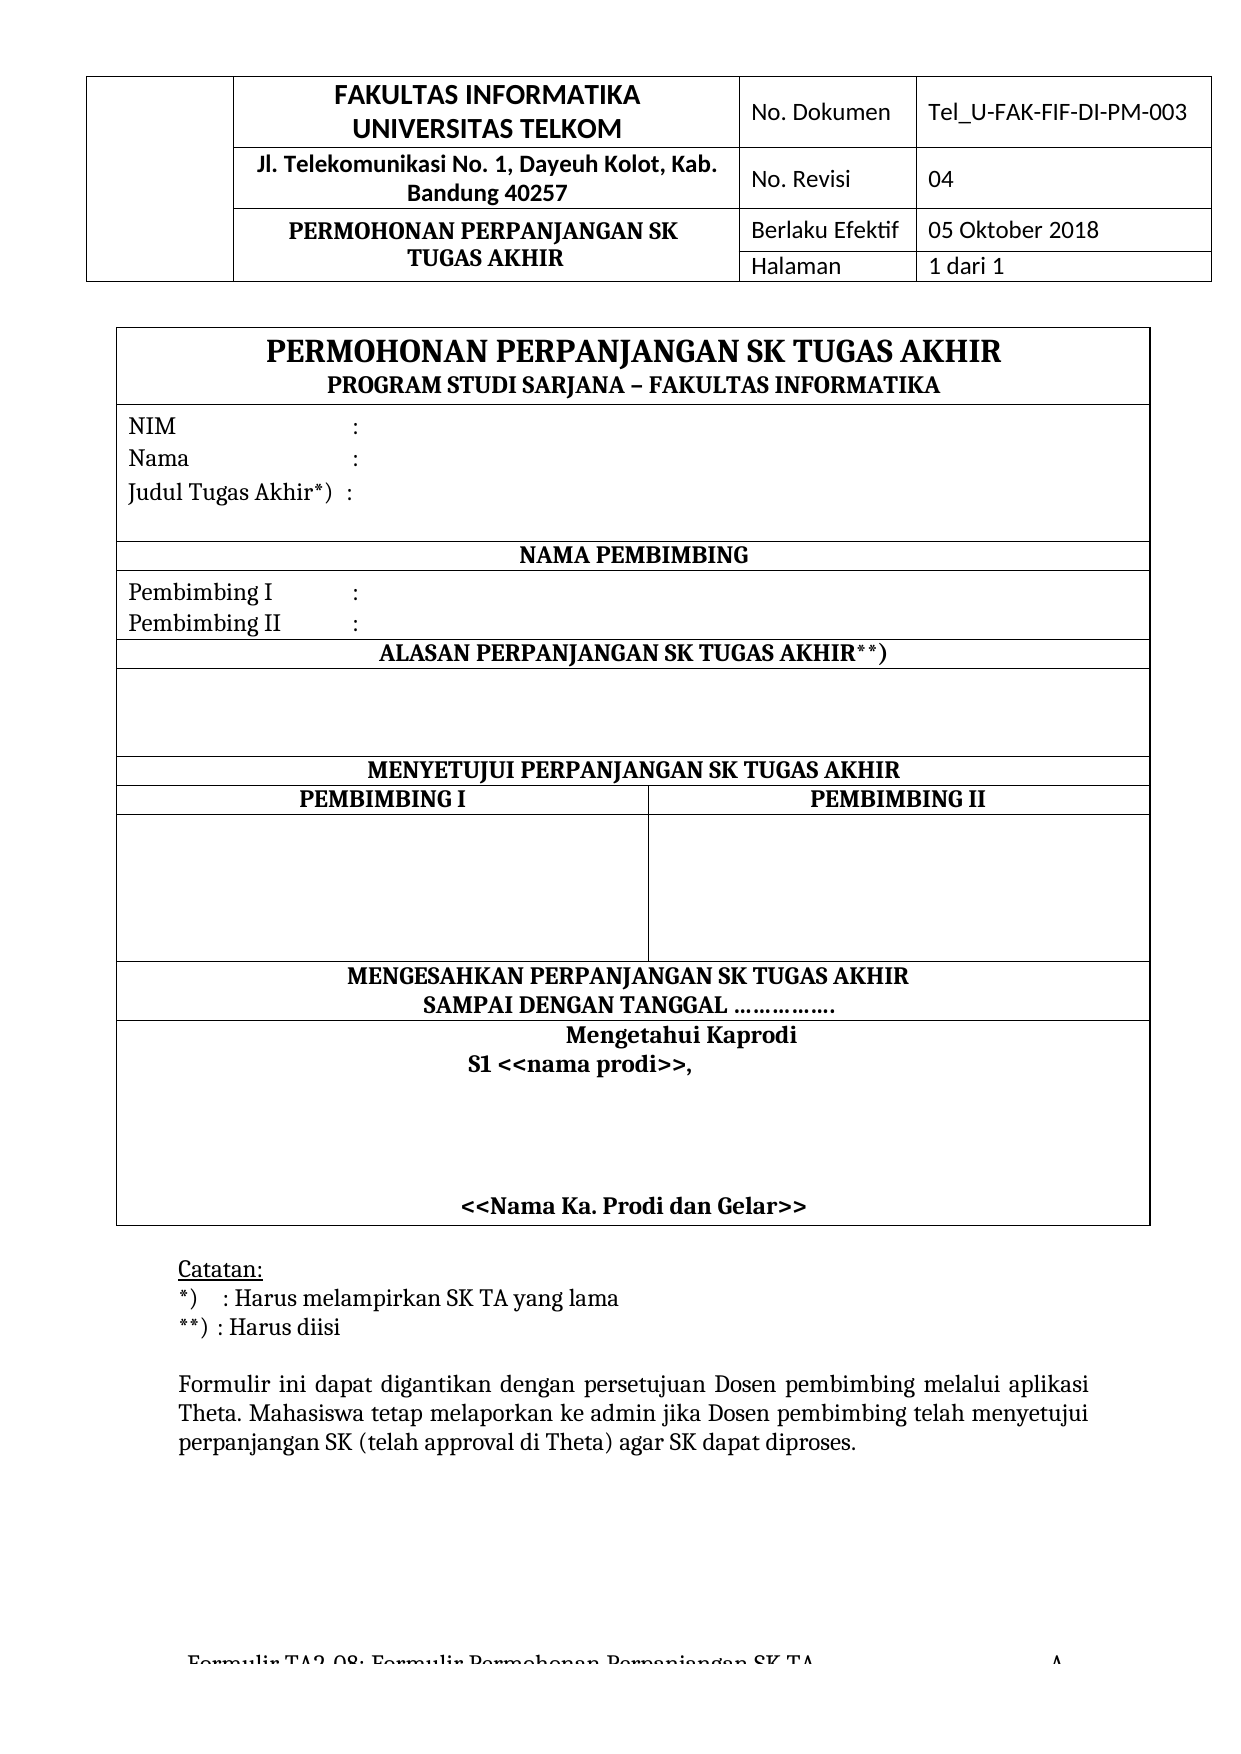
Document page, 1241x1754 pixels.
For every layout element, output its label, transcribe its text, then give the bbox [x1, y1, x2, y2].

table_header FAKULTAS INFORMATIKA UNIVERSITAS TELKOM [234, 77, 739, 147]
table_cell PEMBIMBING I [117, 786, 648, 814]
table_cell PERMOHONAN PERPANJANGAN SK TUGAS AKHIR [234, 209, 739, 281]
table_cell Berlaku Efektif [740, 209, 916, 251]
table_cell Pembimbing I : Pembimbing II : [117, 571, 1149, 639]
table_header [87, 77, 233, 281]
table_cell [117, 815, 648, 961]
text **) : Harus diisi [178, 1313, 1223, 1342]
text Formulir ini dapat digantikan dengan persetujuan Dosen pembimbing melalui aplikasi Theta. Mahasiswa tetap melaporkan ke admin jika Dosen pembimbing telah menyetujui perpanjangan SK (telah approval di Theta) agar SK dapat diproses. [178, 1370, 1089, 1457]
text *) : Harus melampirkan SK TA yang lama [178, 1284, 1223, 1313]
table_cell Jl. Telekomunikasi No. 1, Dayeuh Kolot, Kab. Bandung 40257 [234, 148, 739, 208]
table_cell ALASAN PERPANJANGAN SK TUGAS AKHIR**) [117, 640, 1149, 668]
table_cell NIM : Nama : Judul Tugas Akhir*) : [117, 405, 1149, 541]
table_header Tel_U-FAK-FIF-DI-PM-003 [917, 77, 1211, 147]
table_cell No. Revisi [740, 148, 916, 208]
table_cell Halaman [740, 252, 916, 281]
table_cell MENGESAHKAN PERPANJANGAN SK TUGAS AKHIR SAMPAI DENGAN TANGGAL ……………. [117, 962, 1149, 1020]
table_cell NAMA PEMBIMBING [117, 542, 1149, 570]
table_cell [649, 815, 1149, 961]
table_cell [117, 669, 1149, 756]
table_cell PEMBIMBING II [649, 786, 1149, 814]
table_cell 05 Oktober 2018 [917, 209, 1211, 251]
table_header PERMOHONAN PERPANJANGAN SK TUGAS AKHIR PROGRAM STUDI SARJANA – FAKULTAS INFORMATIKA [117, 328, 1149, 404]
table_header No. Dokumen [740, 77, 916, 147]
table_cell MENYETUJUI PERPANJANGAN SK TUGAS AKHIR [117, 757, 1149, 785]
table_cell 1 dari 1 [917, 252, 1211, 281]
table_cell Mengetahui Kaprodi S1 <<nama prodi>>, <<Nama Ka. Prodi dan Gelar>> [117, 1021, 1149, 1225]
text Catatan: [178, 1255, 1223, 1284]
table_cell 04 [917, 148, 1211, 208]
